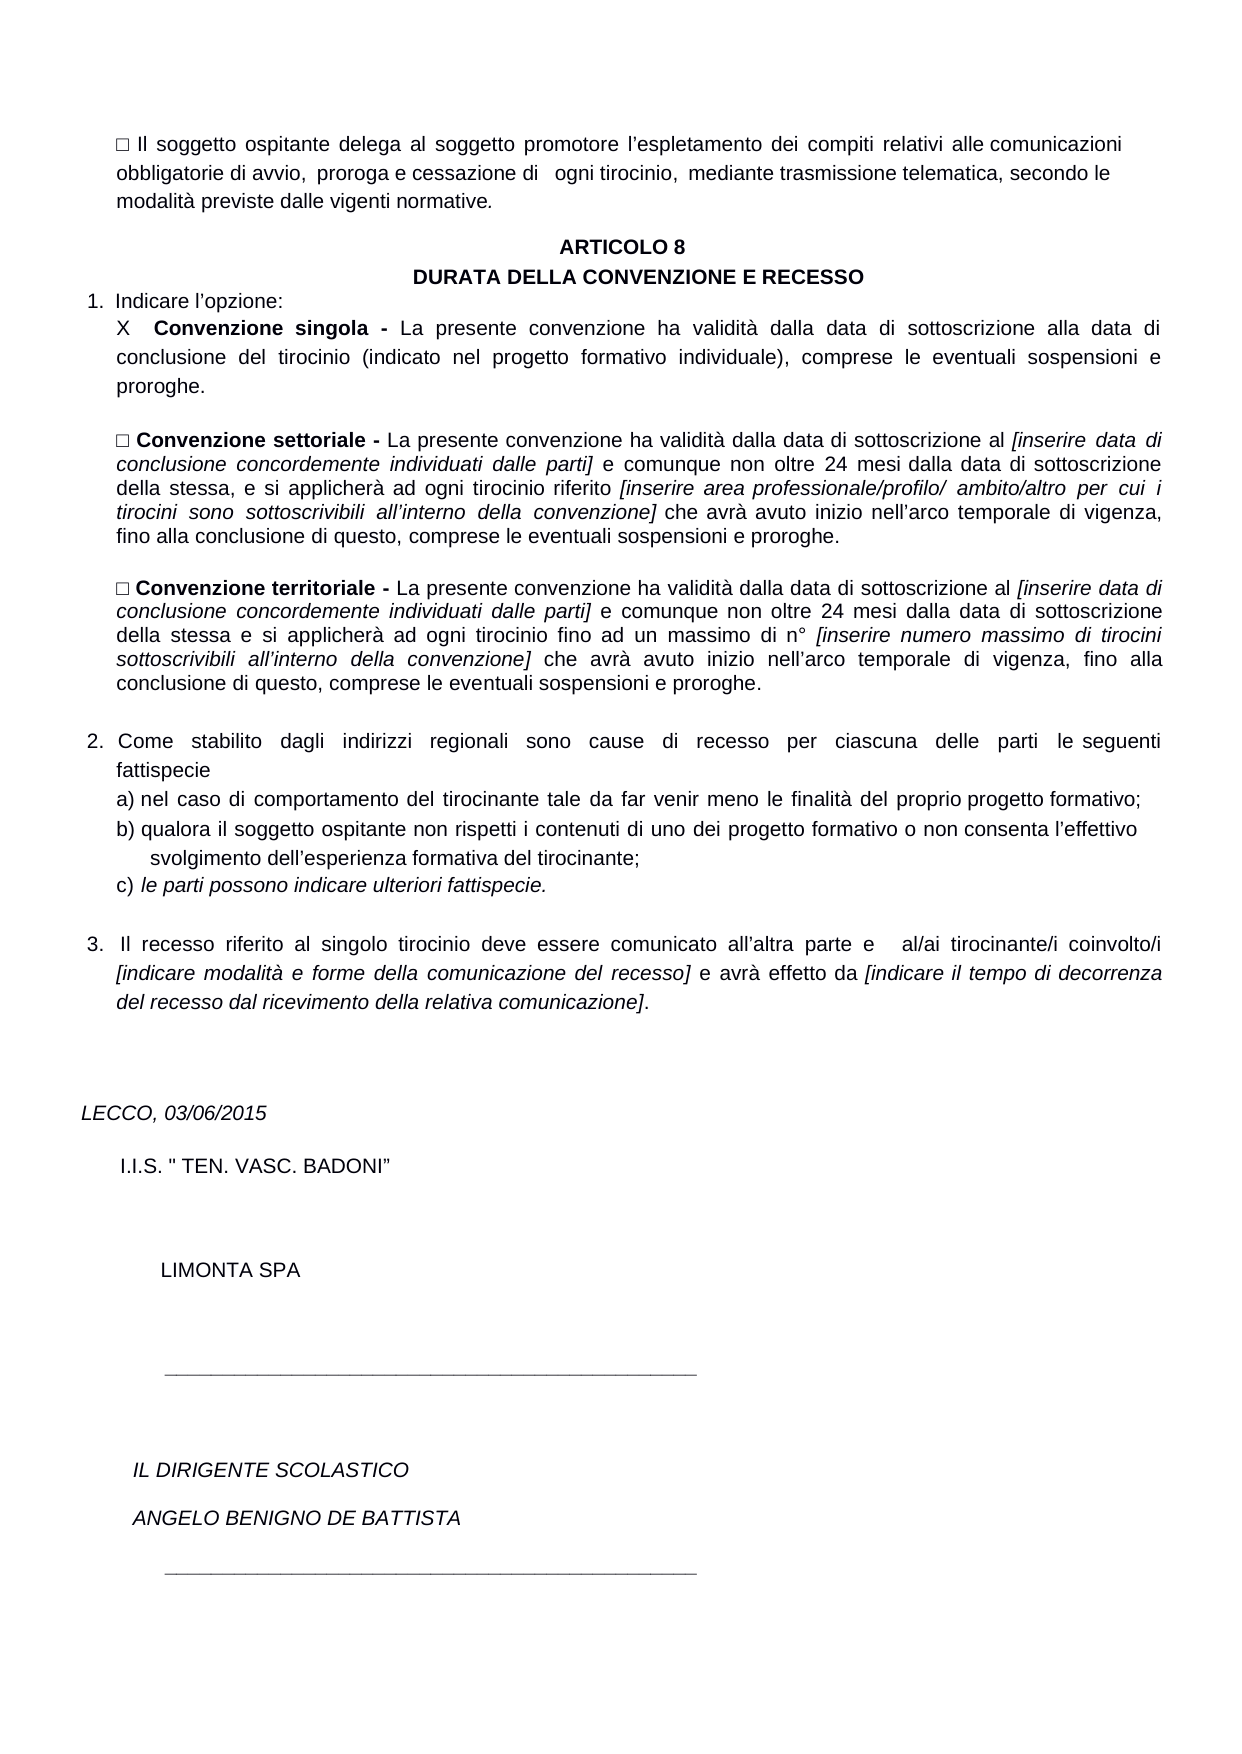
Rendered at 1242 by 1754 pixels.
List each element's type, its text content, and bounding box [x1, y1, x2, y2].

text DURATA DELLA CONVENZIONE E RECESSO [413, 265, 1169, 289]
text IL DIRIGENTE SCOLASTICO [75, 1457, 1093, 1481]
text □ Convenzione settoriale - La presente convenzione ha validità dalla data di sottoscrizione al [inserire data di conclusione concordemente individuati dalle parti] e comunque non oltre 24 mesi dalla data di sottoscrizione della stessa, e si applicherà ad ogni tirocinio riferito [inserire area professionale/profilo/ ambito/altro per cui i tirocini sono sottoscrivibili all’interno della convenzione] che avrà avuto inizio nell’arco temporale di vigenza, fino alla conclusione di questo, comprese le eventuali sospensioni e proroghe. [116, 428, 1162, 547]
text LIMONTA SPA ______________________________________________ [120, 1258, 1093, 1377]
text 2. Come stabilito dagli indirizzi regionali sono cause di recesso per ciascuna delle parti le seguenti fattispecie [87, 725, 1162, 783]
text b) qualora il soggetto ospitante non rispetti i contenuti di uno dei progetto formativo o non consenta l’effettivo svolgimento dell’esperienza formativa del tirocinante; [116, 813, 1162, 871]
text I.I.S. " TEN. VASC. BADONI” [120, 1154, 1093, 1178]
text 1. Indicare l’opzione: [87, 289, 1169, 313]
text LECCO, 03/06/2015 [75, 1100, 1169, 1124]
text c) le parti possono indicare ulteriori fattispecie. [116, 871, 630, 898]
text ARTICOLO 8 [529, 235, 715, 259]
text ______________________________________________ [120, 1553, 1093, 1577]
text X Convenzione singola - La presente convenzione ha validità dalla data di sottoscrizione alla data di conclusione del tirocinio (indicato nel progetto formativo individuale), comprese le eventuali sospensioni e proroghe. [116, 313, 1161, 399]
text a) nel caso di comportamento del tirocinante tale da far venir meno le finalità del proprio progetto formativo; [116, 783, 1162, 813]
text 3. Il recesso riferito al singolo tirocinio deve essere comunicato all’altra parte e al/ai tirocinante/i coinvolto/i [indicare modalità e forme della comunicazione del recesso] e avrà effetto da [indicare il tempo di decorrenza del recesso dal ricevimento della relativa comunicazione]. [87, 928, 1162, 1015]
text Angelo Benigno De Battista [75, 1505, 1093, 1529]
text □ Convenzione territoriale - La presente convenzione ha validità dalla data di sottoscrizione al [inserire data di conclusione concordemente individuati dalle parti] e comunque non oltre 24 mesi dalla data di sottoscrizione della stessa e si applicherà ad ogni tirocinio fino ad un massimo di n° [inserire numero massimo di tirocini sottoscrivibili all’interno della convenzione] che avrà avuto inizio nell’arco temporale di vigenza, fino alla conclusione di questo, comprese le eventuali sospensioni e proroghe. [116, 575, 1162, 695]
text □ Il soggetto ospitante delega al soggetto promotore l’espletamento dei compiti relativi alle comunicazioni obbligatorie di avvio, proroga e cessazione di ogni tirocinio, mediante trasmissione telematica, secondo le modalità previste dalle vigenti normative. [116, 129, 1169, 214]
